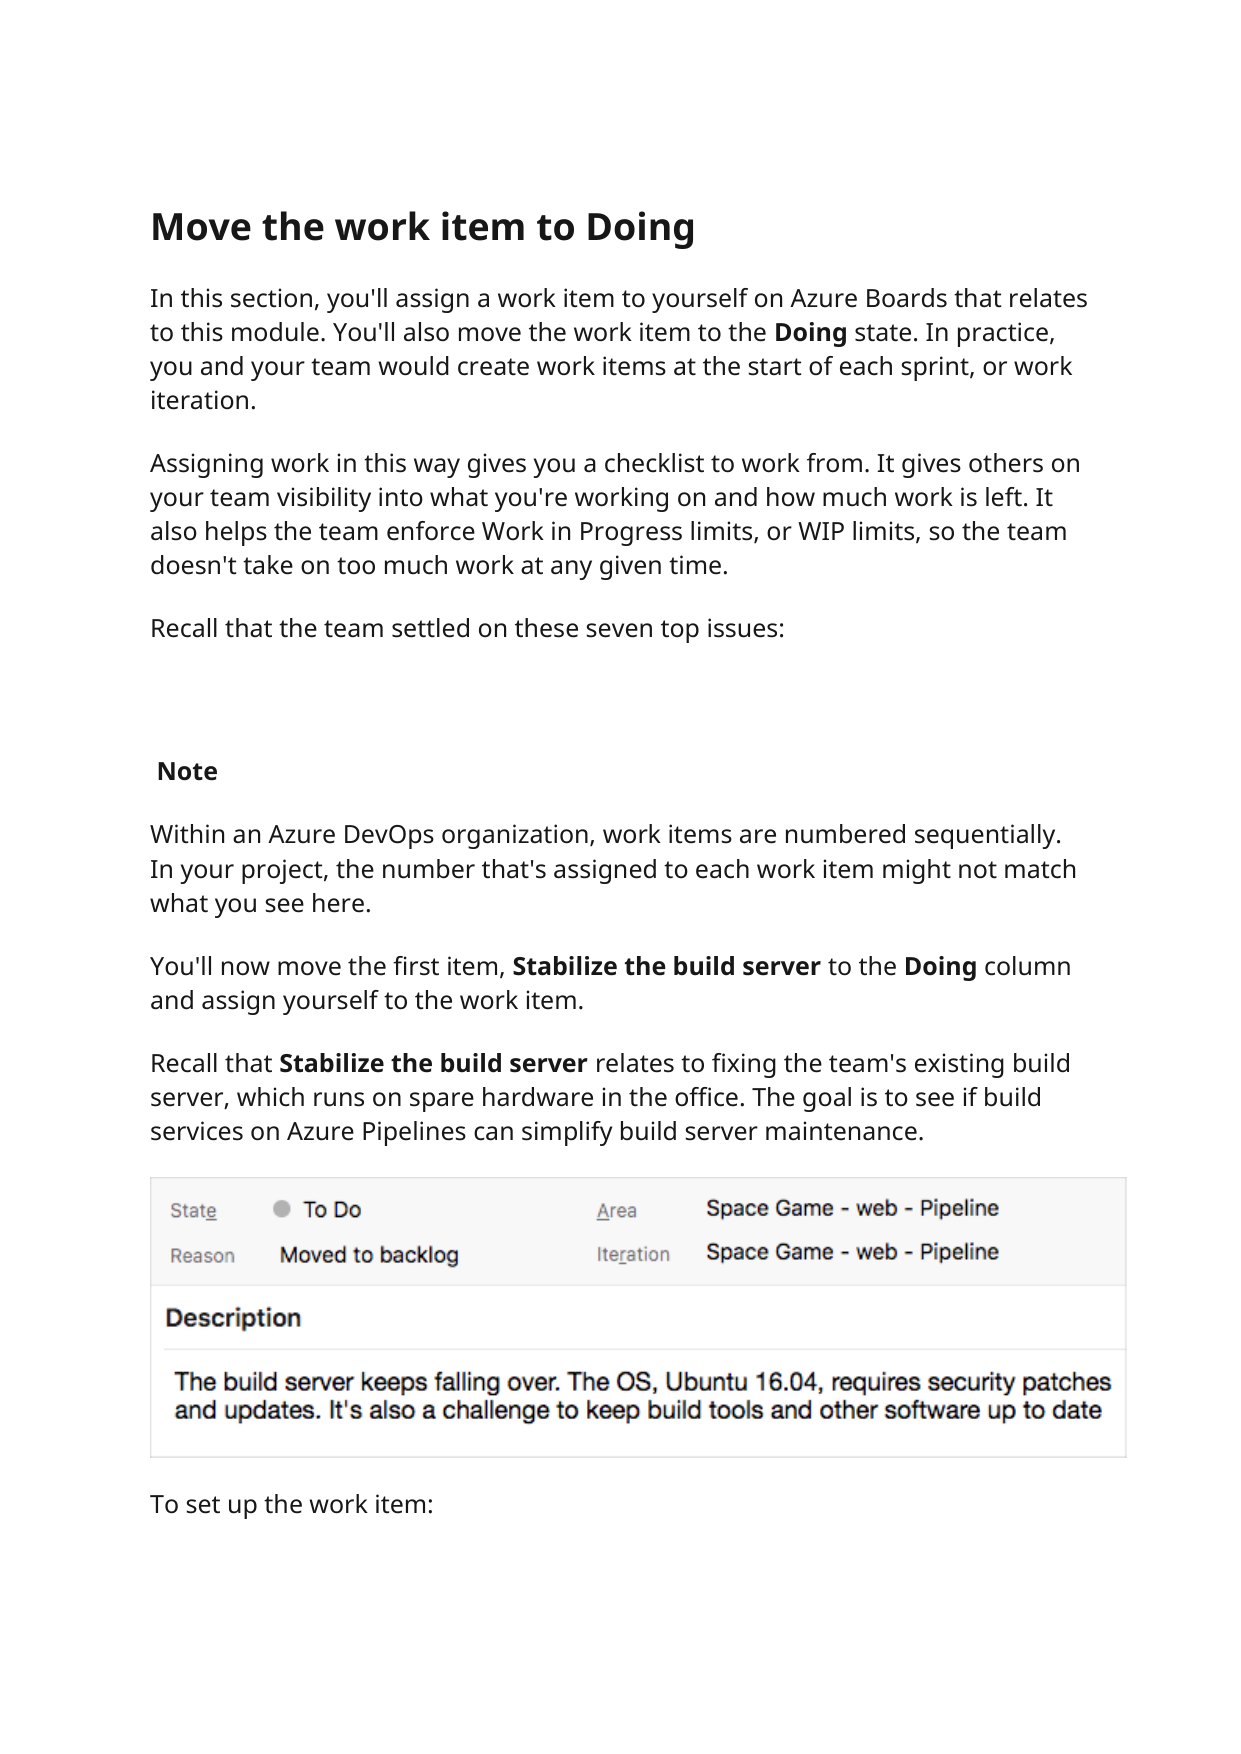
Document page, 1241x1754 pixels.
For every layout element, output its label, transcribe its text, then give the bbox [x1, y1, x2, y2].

text You'll now move the first item, Stabilize the build server to the Doing column and assign yourself to the work item. [150, 948, 1090, 1017]
text To set up the work item: [150, 1487, 1090, 1521]
text Note [150, 754, 1090, 788]
text Recall that the team settled on these seven top issues: [150, 611, 1090, 645]
text Move the work item to Doing [150, 200, 1090, 251]
text Recall that Stabilize the build server relates to fixing the team's existing build server, which runs on spare hardware in the office. The goal is to see if build services on Azure Pipelines can simplify build server maintenance. [150, 1046, 1090, 1148]
picture [150, 1177, 1127, 1458]
text In this section, you'll assign a work item to yourself on Azure Boards that relates to this module. You'll also move the work item to the Doing state. In practice, you and your team would create work items at the start of each sprint, or work iteration. [150, 280, 1090, 416]
text Assigning work in this way gives you a checklist to work from. It gives others on your team visibility into what you're working on and how much work is left. It also helps the team enforce Work in Progress limits, or WIP limits, so the team doesn't take on too much work at any given time. [150, 446, 1090, 582]
text Within an Azure DevOps organization, work items are numbered sequentially. In your project, the number that's assigned to each work item might not match what you see here. [150, 817, 1090, 919]
